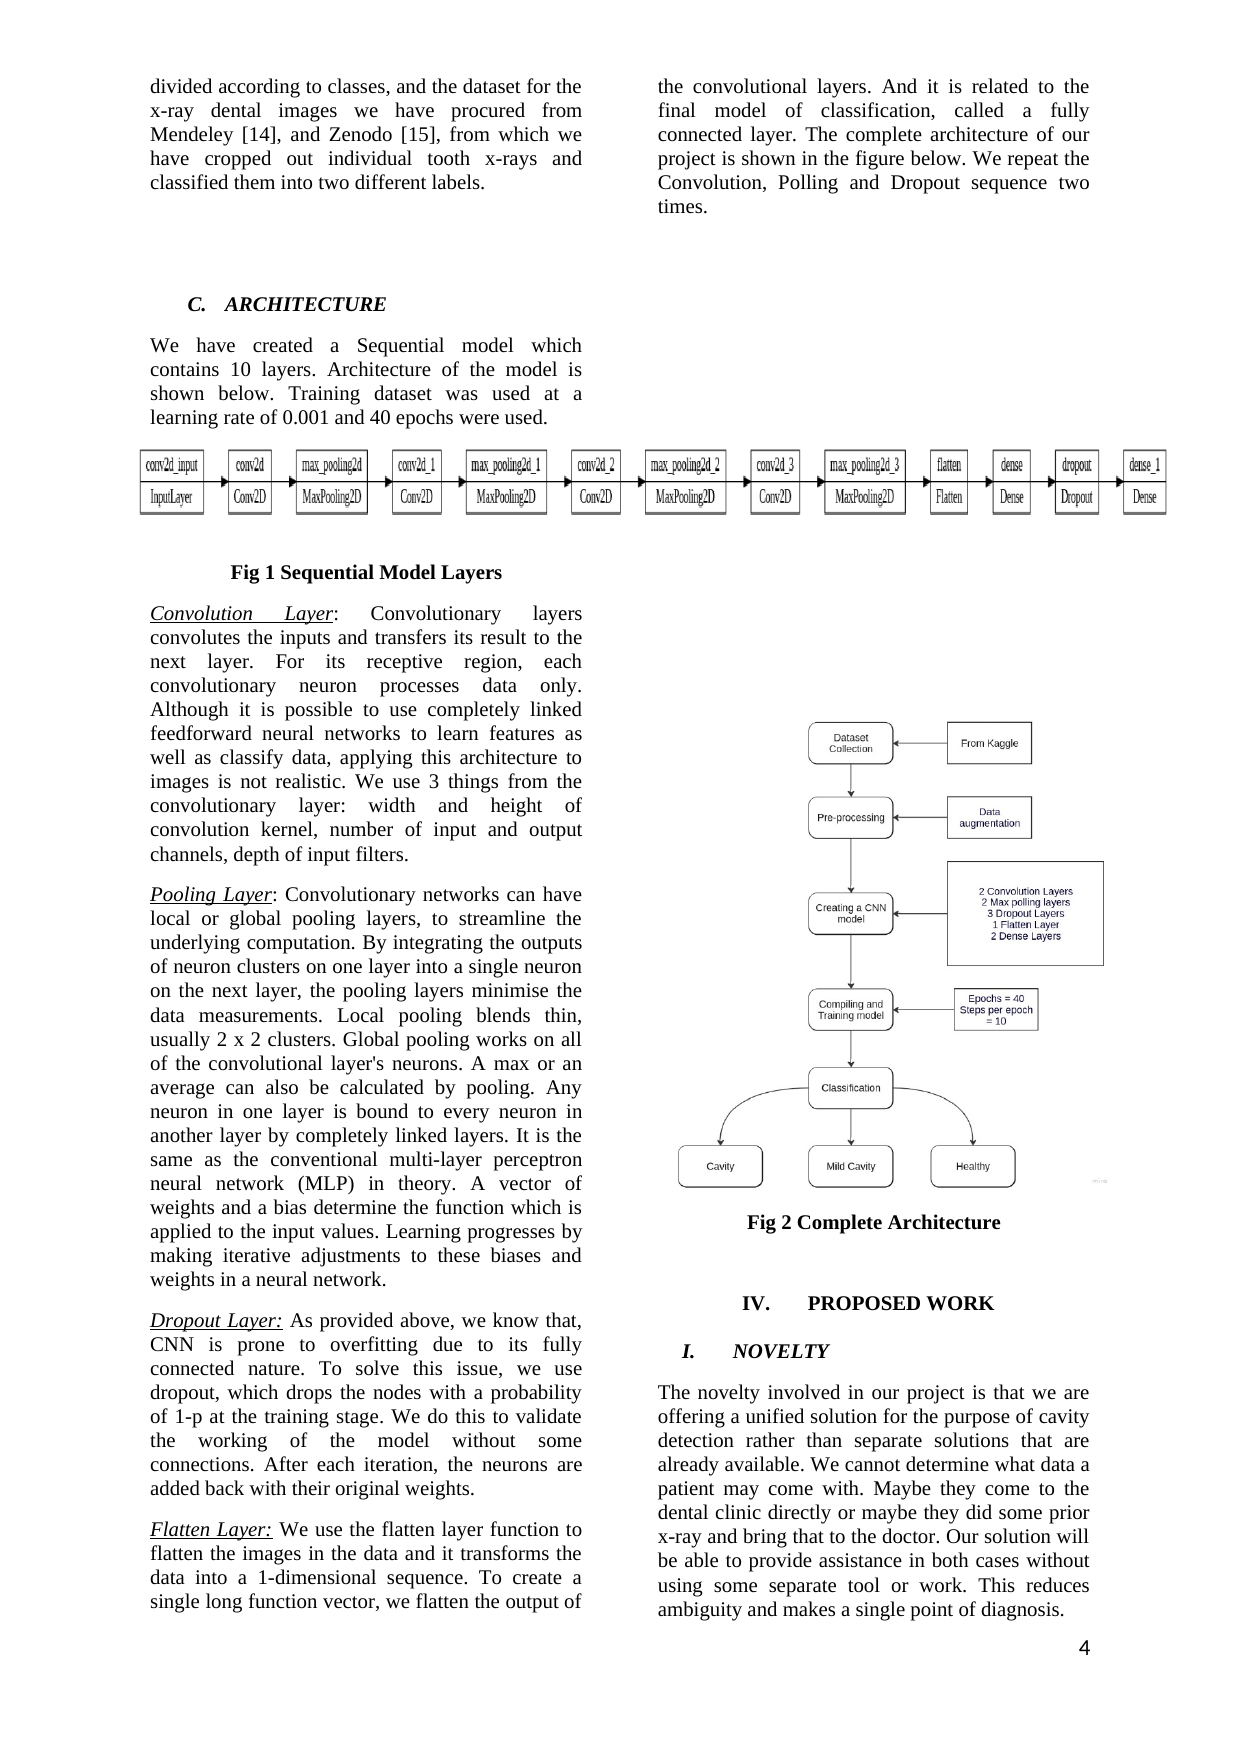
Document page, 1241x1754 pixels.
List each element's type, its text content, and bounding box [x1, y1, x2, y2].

text Fig 2 Complete Architecture [658, 1210, 1090, 1234]
list NOVELTY [695, 1339, 1090, 1363]
text Flatten Layer: We use the flatten layer function to flatten the images in the data and it transforms the data into a 1-dimensional sequence. To create a single long function vector, we flatten the output of the convolutional layers. And it is related to the final model of classification, called a fully connected layer. The complete architecture of our project is shown in the figure below. We repeat the Convolution, Polling and Dropout sequence two times. [658, 74, 1090, 218]
list PROPOSED WORK [770, 1291, 1090, 1315]
list ARCHITECTURE [187, 292, 583, 316]
text We have created a Sequential model which contains 10 layers. Architecture of the model is shown below. Training dataset was used at a learning rate of 0.001 and 40 epochs were used. [150, 333, 583, 429]
text Fig 1 Sequential Model Layers [150, 544, 583, 584]
text Flatten Layer: We use the flatten layer function to flatten the images in the data and it transforms the data into a 1-dimensional sequence. To create a single long function vector, we flatten the output of the convolutional layers. And it is related to the final model of classification, called a fully connected layer. The complete architecture of our project is shown in the figure below. We repeat the Convolution, Polling and Dropout sequence two times. [150, 1517, 583, 1613]
text Convolution Layer: Convolutionary layers convolutes the inputs and transfers its result to the next layer. For its receptive region, each convolutionary neuron processes data only. Although it is possible to use completely linked feedforward neural networks to learn features as well as classify data, applying this architecture to images is not realistic. We use 3 things from the convolutionary layer: width and height of convolution kernel, number of input and output channels, depth of input filters. [150, 601, 583, 866]
picture [657, 713, 1117, 1193]
text Dropout Layer: As provided above, we know that, CNN is prone to overfitting due to its fully connected nature. To solve this issue, we use dropout, which drops the nodes with a probability of 1-p at the training stage. We do this to validate the working of the model without some connections. After each iteration, the neurons are added back with their original weights. [150, 1308, 583, 1500]
text Pooling Layer: Convolutionary networks can have local or global pooling layers, to streamline the underlying computation. By integrating the outputs of neuron clusters on one layer into a single neuron on the next layer, the pooling layers minimise the data measurements. Local pooling blends thin, usually 2 x 2 clusters. Global pooling works on all of the convolutional layer's neurons. A max or an average can also be calculated by pooling. Any neuron in one layer is bound to every neuron in another layer by completely linked layers. It is the same as the conventional multi-layer perceptron neural network (MLP) in theory. A vector of weights and a bias determine the function which is applied to the input values. Learning progresses by making iterative adjustments to these biases and weights in a neural network. [150, 882, 583, 1291]
picture [126, 441, 1171, 544]
text The novelty involved in our project is that we are offering a unified solution for the purpose of cavity detection rather than separate solutions that are already available. We cannot determine what data a patient may come with. Maybe they come to the dental clinic directly or maybe they did some prior x-ray and bring that to the doctor. Our solution will be able to provide assistance in both cases without using some separate tool or work. This reduces ambiguity and makes a single point of diagnosis. [658, 1380, 1090, 1621]
